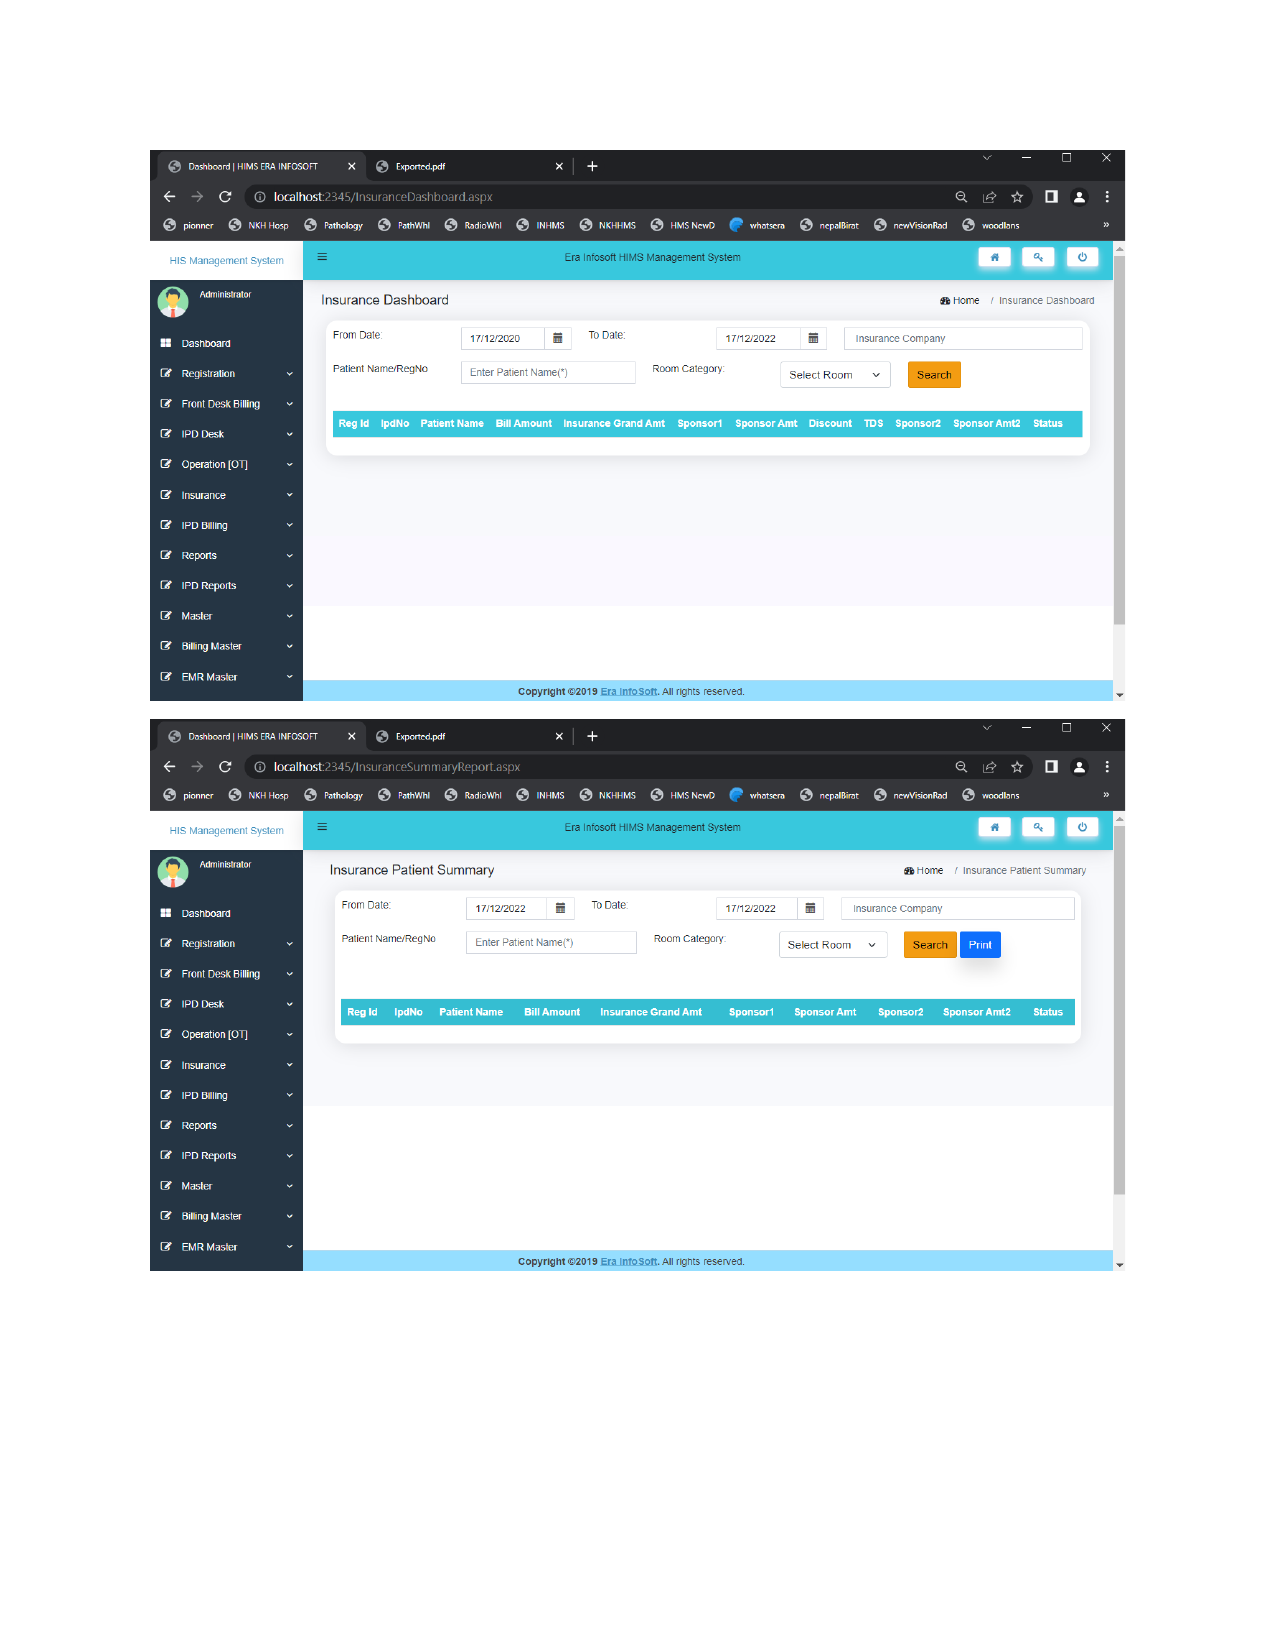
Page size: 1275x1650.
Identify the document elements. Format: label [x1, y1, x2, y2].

picture [150, 719, 1125, 1271]
picture [150, 150, 1125, 701]
